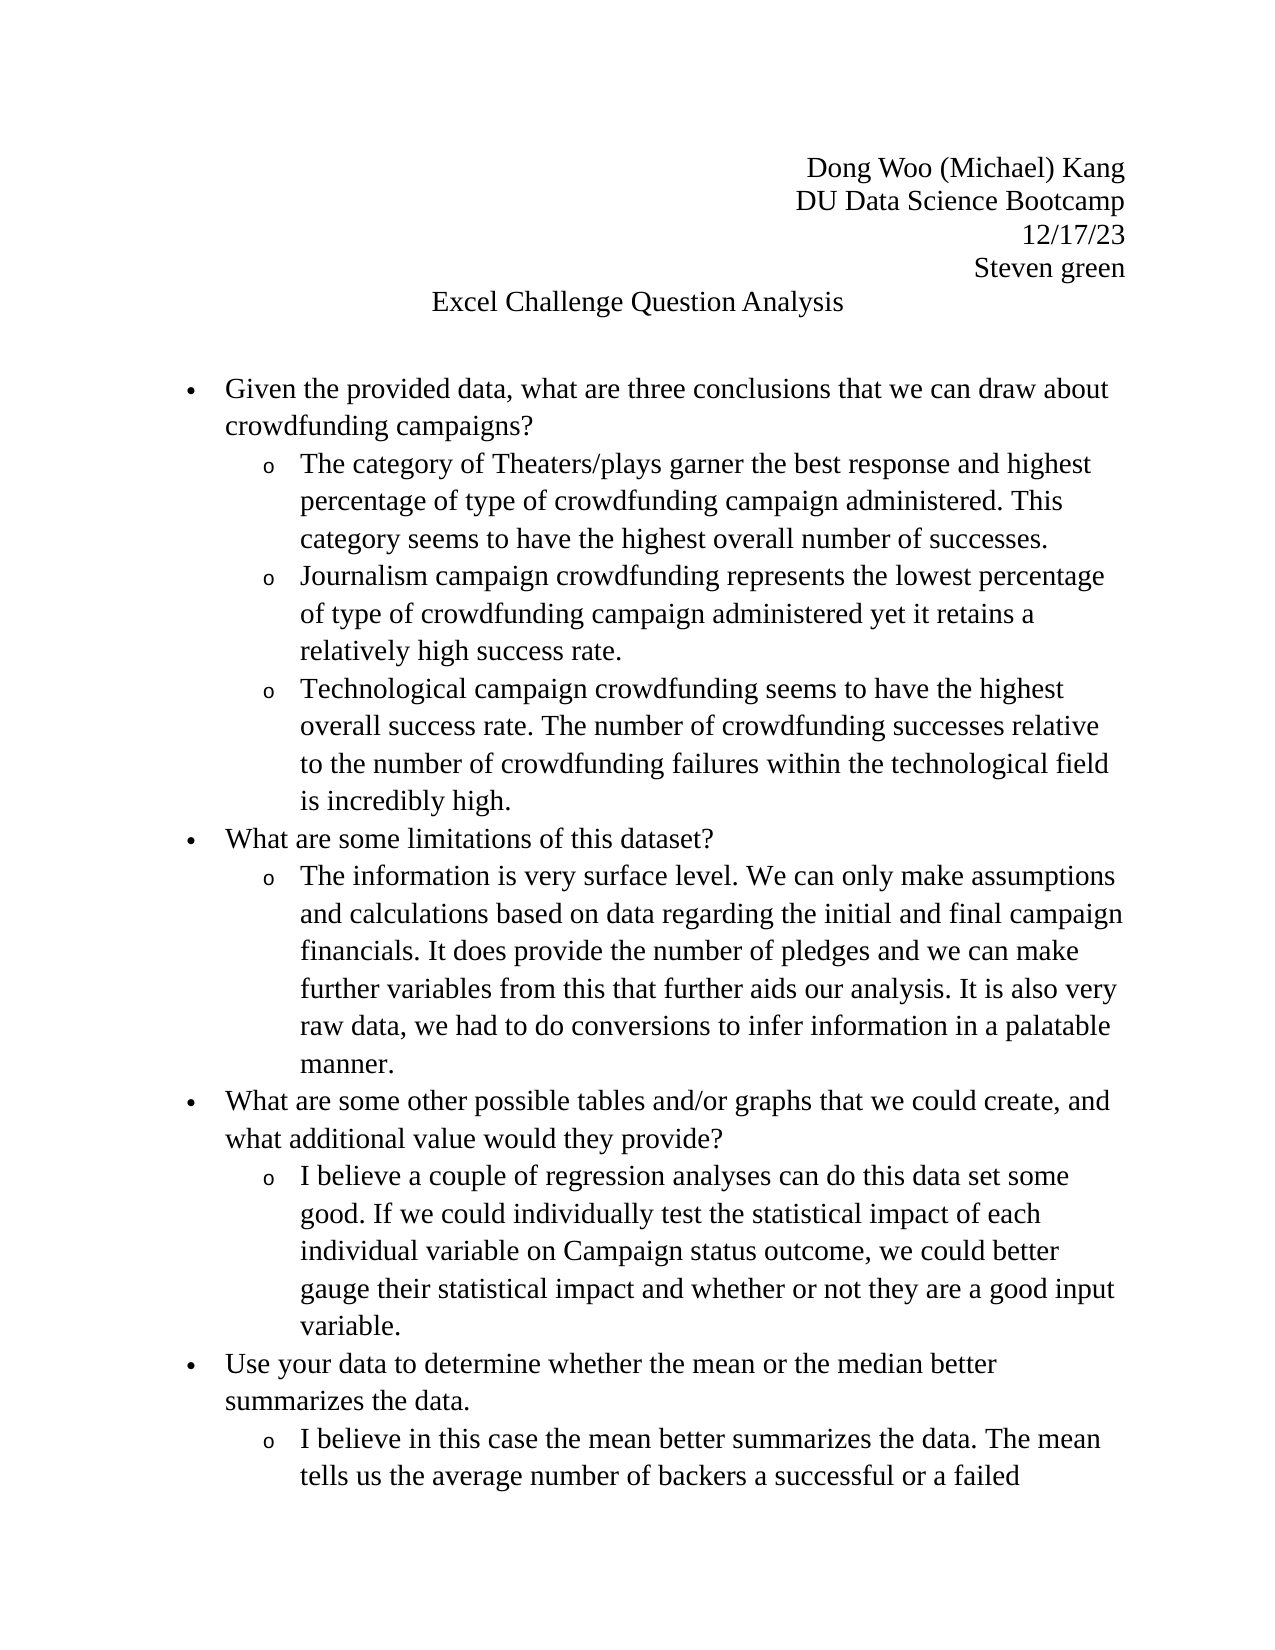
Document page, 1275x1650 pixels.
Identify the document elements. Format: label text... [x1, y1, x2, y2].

list The information is very surface level. We can only make assumptions and calculations based on data regarding the initial and final campaign financials. It does provide the number of pledges and we can make further variables from this that further aids our analysis. It is also very raw data, we had to do conversions to infer information in a palatable manner. [262, 854, 1125, 1079]
text Steven green [150, 251, 1125, 284]
text Excel Challenge Question Analysis [150, 284, 1125, 318]
list Given the provided data, what are three conclusions that we can draw about crowdfunding campaigns? [187, 367, 1125, 442]
text 12/17/23 [150, 217, 1125, 251]
list Use your data to determine whether the mean or the median better summarizes the data. [187, 1342, 1125, 1417]
list What are some other possible tables and/or graphs that we could create, and what additional value would they provide? [187, 1079, 1125, 1154]
list I believe a couple of regression analyses can do this data set some good. If we could individually test the statistical impact of each individual variable on Campaign status outcome, we could better gauge their statistical impact and whether or not they are a good input variable. [262, 1154, 1125, 1342]
list Journalism campaign crowdfunding represents the lowest percentage of type of crowdfunding campaign administered yet it retains a relatively high success rate. [262, 554, 1125, 667]
text DU Data Science Bootcamp [150, 183, 1125, 217]
list What are some limitations of this dataset? [187, 817, 1125, 854]
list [262, 1417, 1125, 1492]
text Dong Woo (Michael) Kang [150, 150, 1125, 183]
list Technological campaign crowdfunding seems to have the highest overall success rate. The number of crowdfunding successes relative to the number of crowdfunding failures within the technological field is incredibly high. [262, 667, 1125, 817]
list The category of Theaters/plays garner the best response and highest percentage of type of crowdfunding campaign administered. This category seems to have the highest overall number of successes. [262, 442, 1125, 554]
